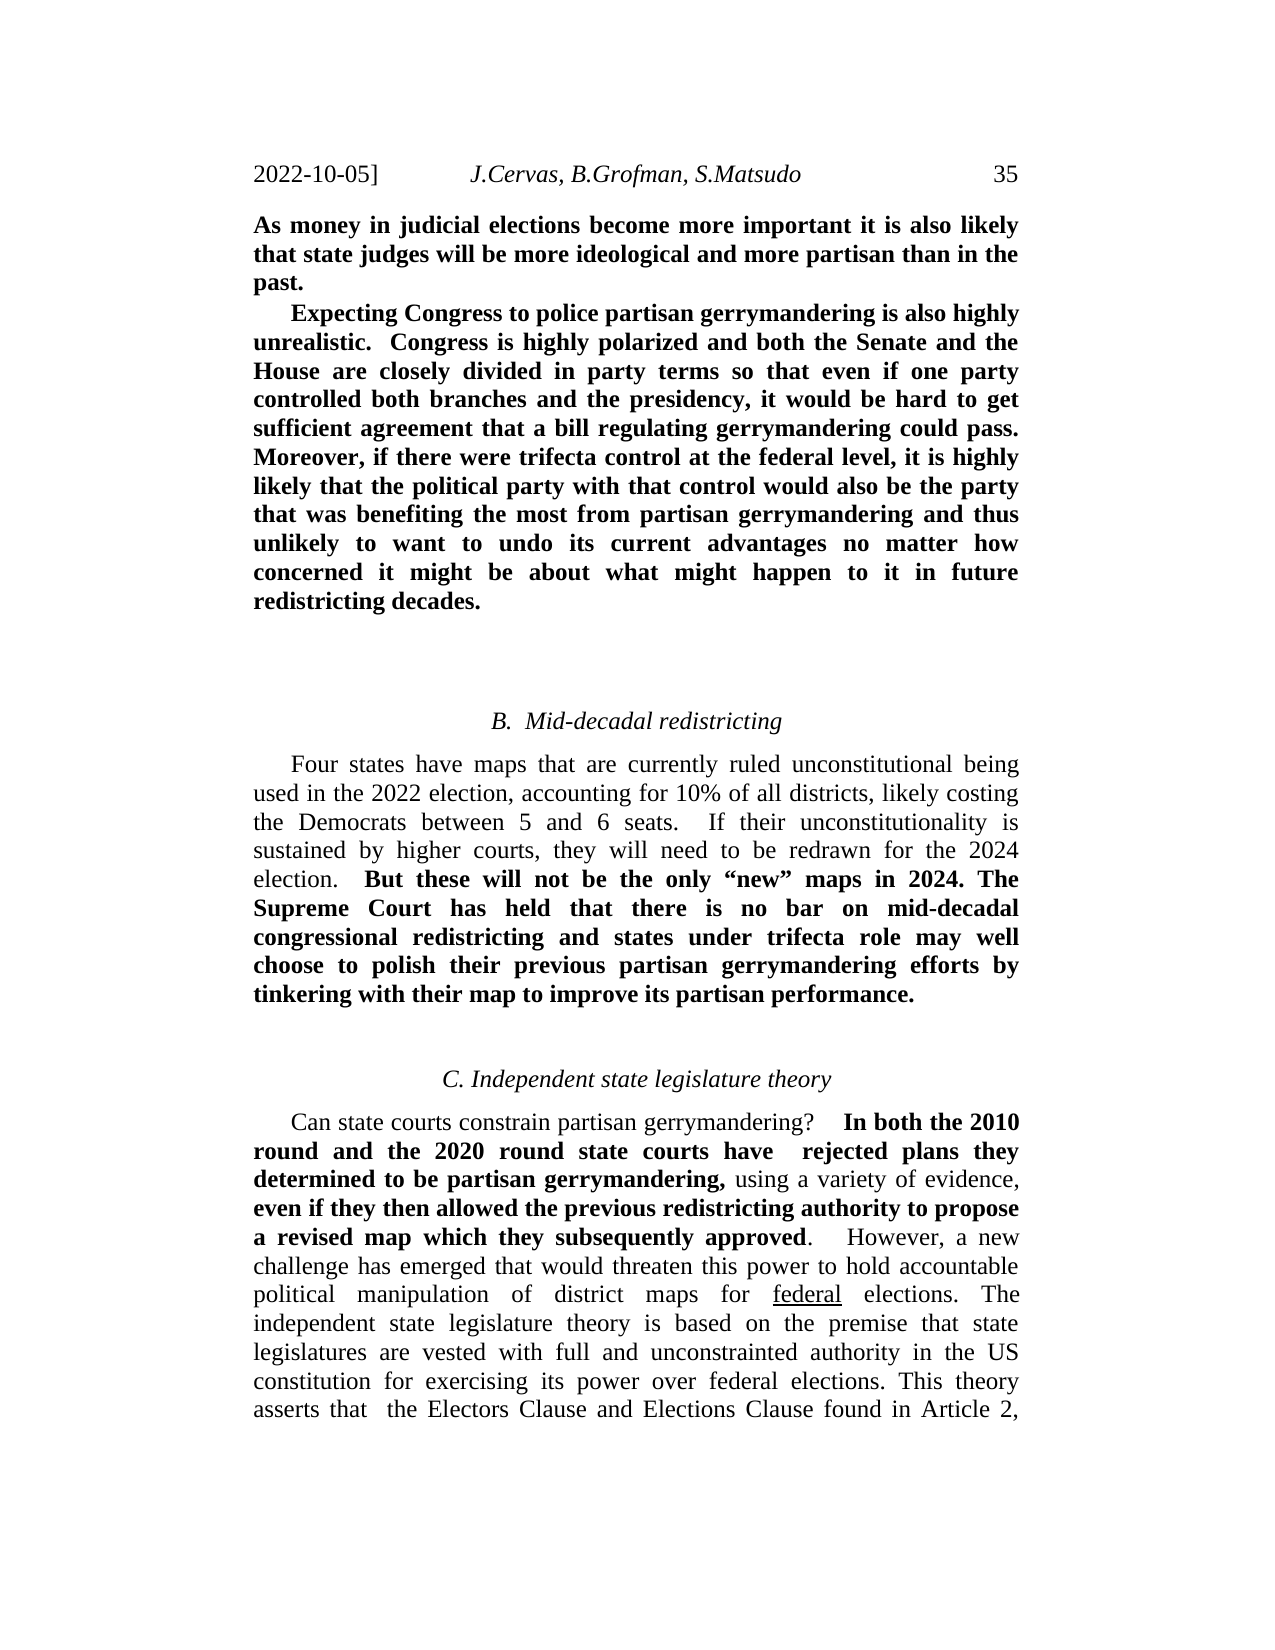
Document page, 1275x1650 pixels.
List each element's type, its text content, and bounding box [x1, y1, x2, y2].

subtitle C. Independent state legislature theory [253, 1064, 1020, 1092]
subtitle Mid-decadal redistricting [253, 706, 1020, 734]
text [253, 210, 1020, 296]
text Four states have maps that are currently ruled unconstitutional being used in the 2022 election, accounting for 10% of all districts, likely costing the Democrats between 5 and 6 seats. If their unconstitutionality is sustained by higher courts, they will need to be redrawn for the 2024 election. But these will not be the only “new” maps in 2024. The Supreme Court has held that there is no bar on mid-decadal congressional redistricting and states under trifecta role may well choose to polish their previous partisan gerrymandering efforts by tinkering with their map to improve its partisan performance. [253, 749, 1020, 1008]
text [253, 1107, 1020, 1423]
text Expecting Congress to police partisan gerrymandering is also highly unrealistic. Congress is highly polarized and both the Senate and the House are closely divided in party terms so that even if one party controlled both branches and the presidency, it would be hard to get sufficient agreement that a bill regulating gerrymandering could pass. Moreover, if there were trifecta control at the federal level, it is highly likely that the political party with that control would also be the party that was benefiting the most from partisan gerrymandering and thus unlikely to want to undo its current advantages no matter how concerned it might be about what might happen to it in future redistricting decades. [253, 298, 1020, 614]
